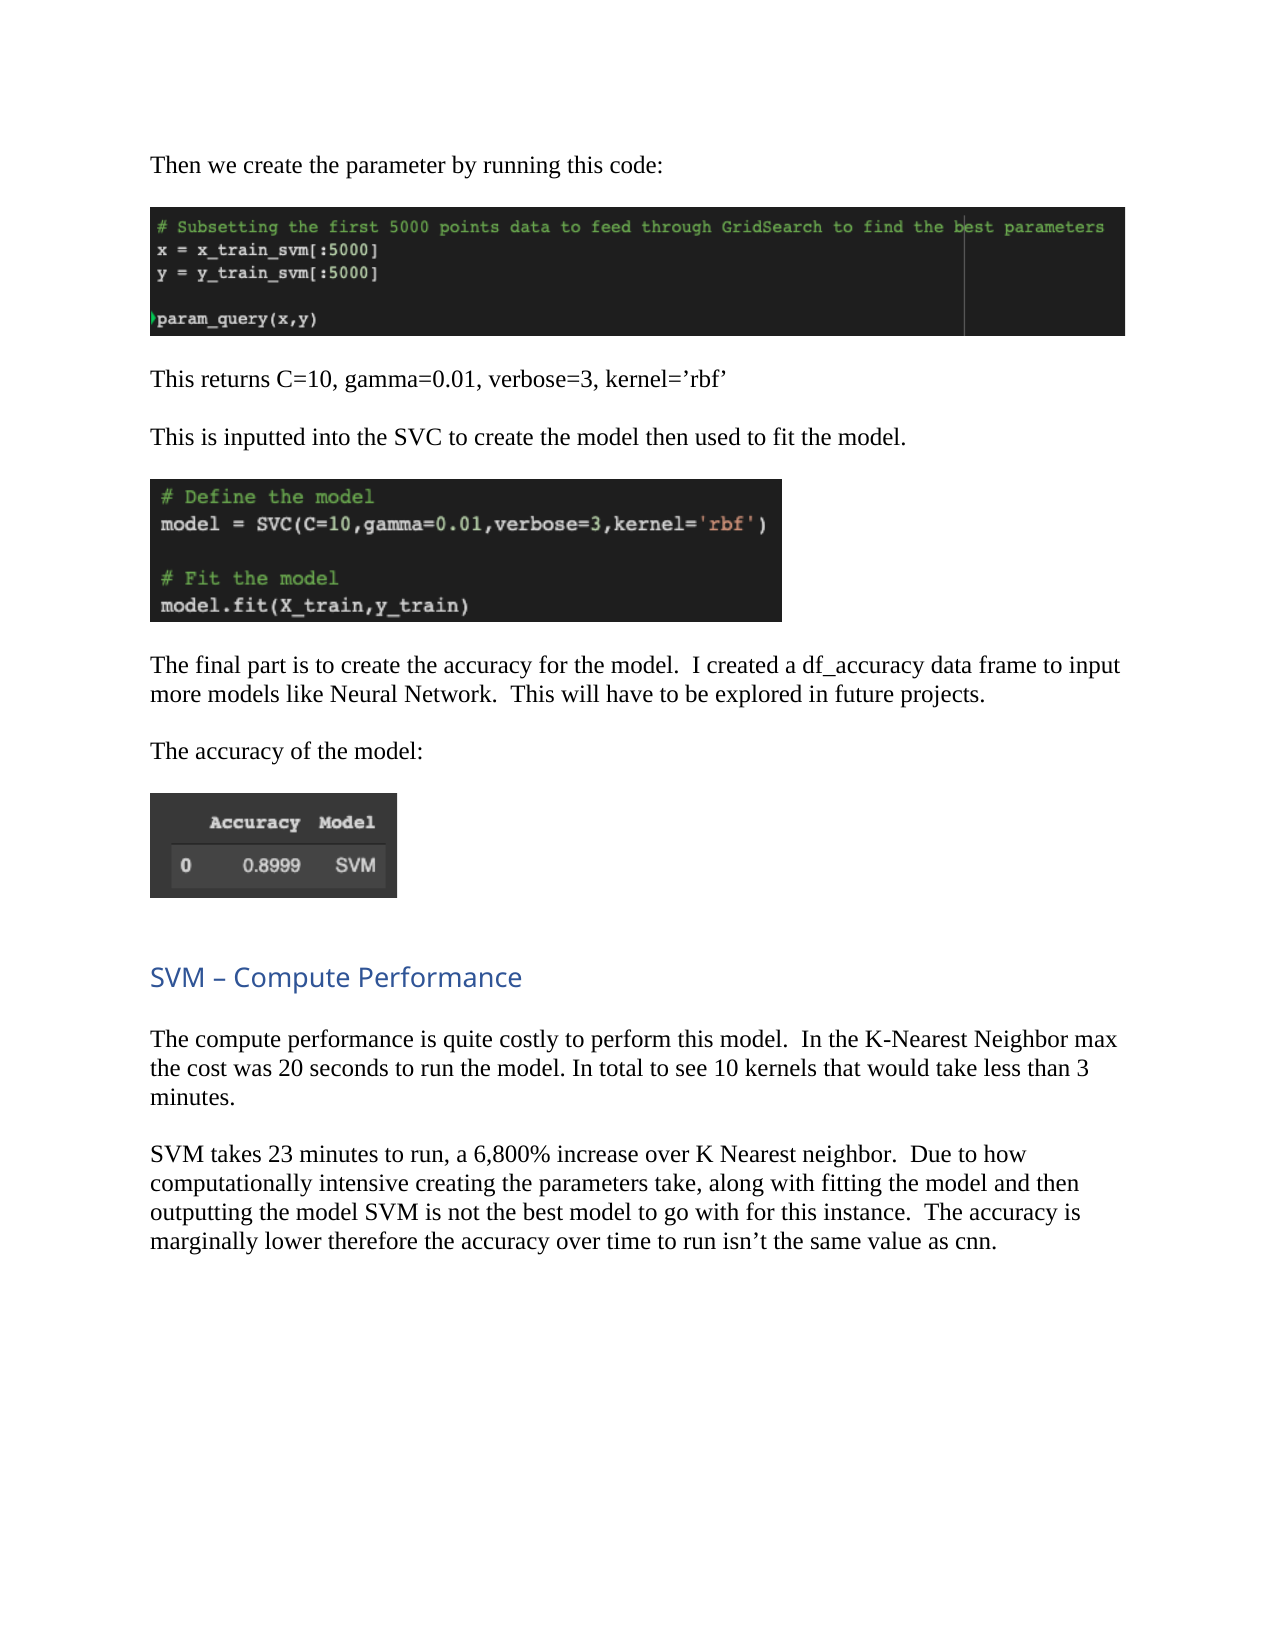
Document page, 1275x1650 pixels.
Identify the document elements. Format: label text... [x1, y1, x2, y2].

text SVM takes 23 minutes to run, a 6,800% increase over K Nearest neighbor. Due to how computationally intensive creating the parameters take, along with fitting the model and then outputting the model SVM is not the best model to go with for this instance. The accuracy is marginally lower therefore the accuracy over time to run isn’t the same value as cnn. [150, 1139, 1125, 1254]
text Then we create the parameter by running this code: [150, 150, 1125, 179]
subtitle SVM – Compute Performance [150, 959, 1125, 996]
picture [150, 793, 398, 898]
picture [150, 479, 782, 622]
text The accuracy of the model: [150, 736, 1125, 765]
text The final part is to create the accuracy for the model. I created a df_accuracy data frame to input more models like Neural Network. This will have to be explored in future projects. [150, 650, 1125, 707]
text This is inputted into the SVC to create the model then used to fit the model. [150, 422, 1125, 451]
picture [150, 207, 1125, 336]
text The compute performance is quite costly to perform this model. In the K-Nearest Neighbor max the cost was 20 seconds to run the model. In total to see 10 kernels that would take less than 3 minutes. [150, 1024, 1125, 1111]
text This returns C=10, gamma=0.01, verbose=3, kernel=’rbf’ [150, 364, 1125, 393]
